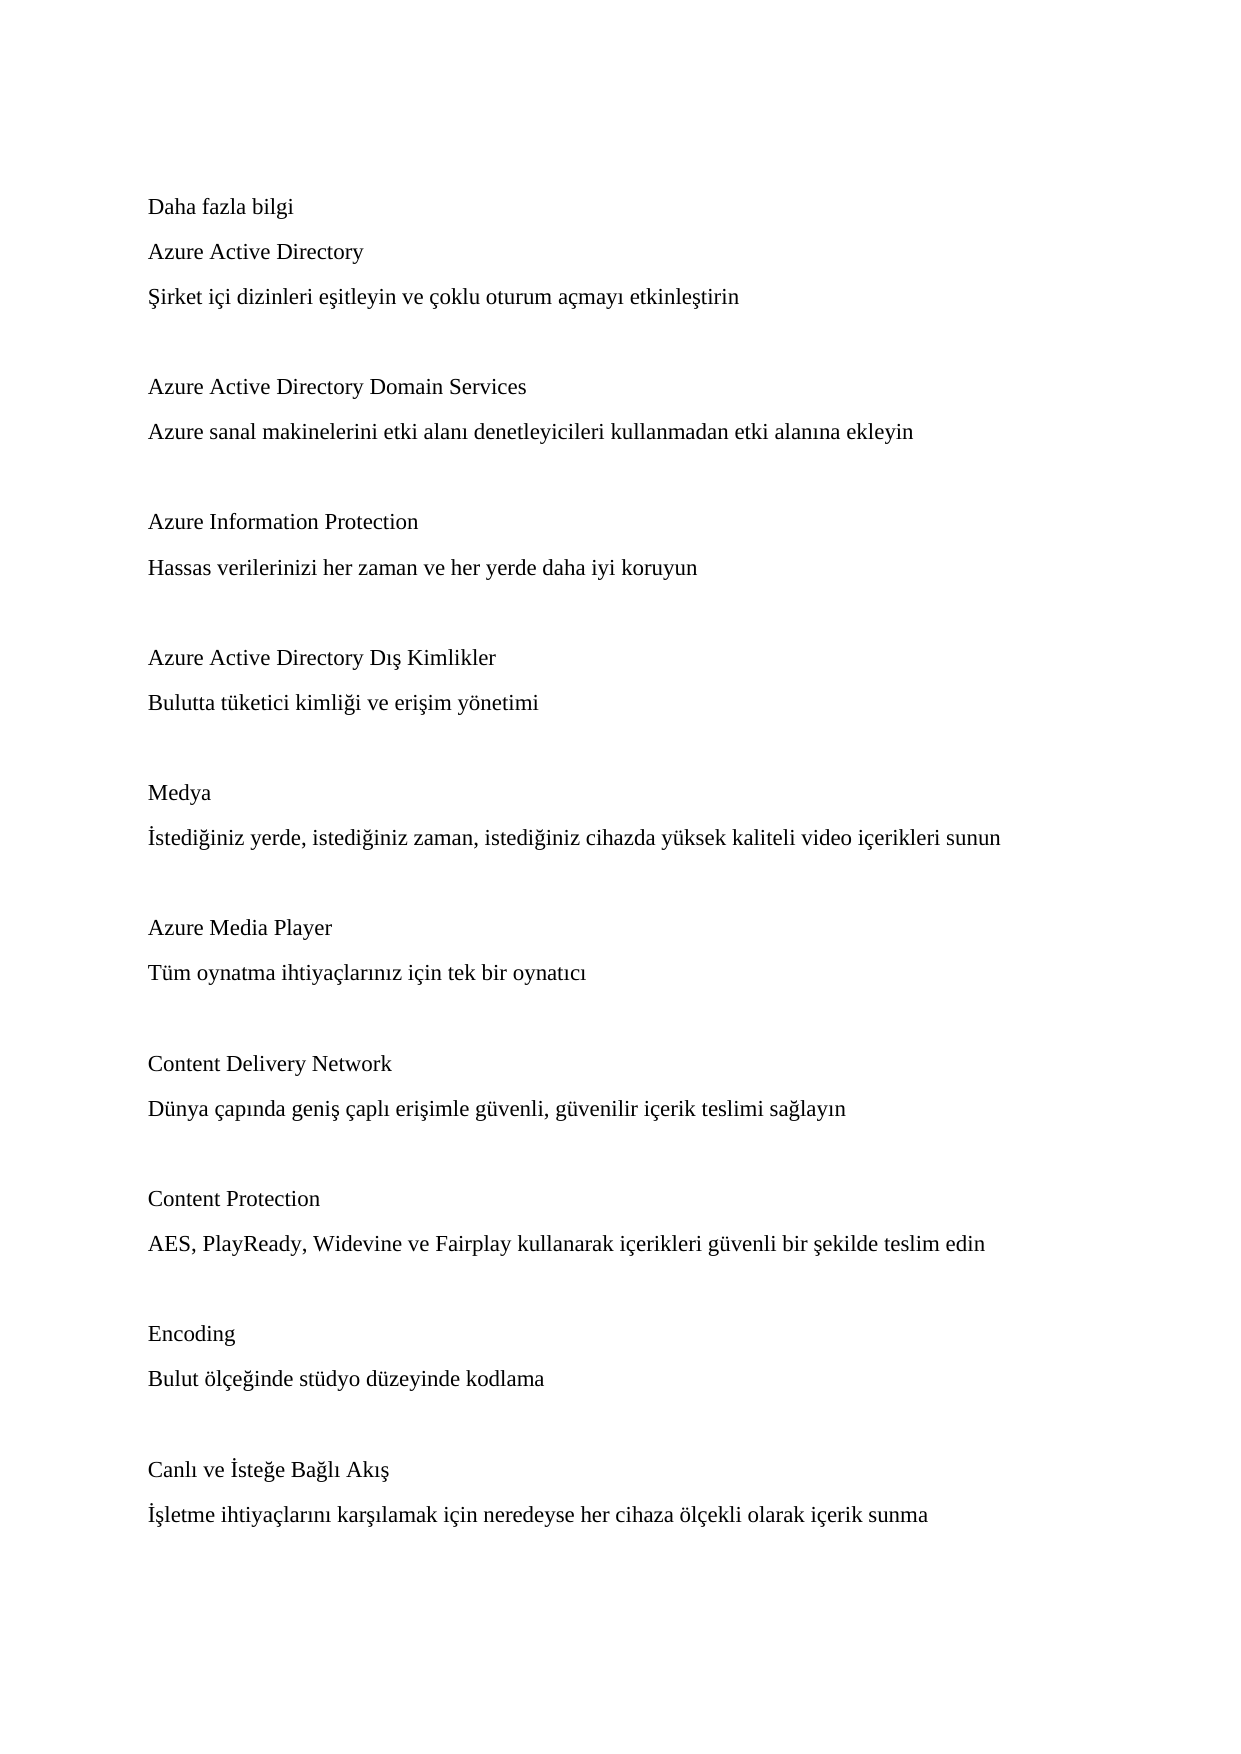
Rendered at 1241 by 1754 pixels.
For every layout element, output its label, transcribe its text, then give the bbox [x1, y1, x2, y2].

text Hassas verilerinizi her zaman ve her yerde daha iyi koruyun [148, 553, 1093, 580]
text Azure Active Directory Domain Services [148, 373, 1093, 399]
text Canlı ve İsteğe Bağlı Akış [148, 1456, 1093, 1482]
text Daha fazla bilgi [148, 193, 1093, 219]
text İstediğiniz yerde, istediğiniz zaman, istediğiniz cihazda yüksek kaliteli video içerikleri sunun [148, 824, 1093, 851]
text Tüm oynatma ihtiyaçlarınız için tek bir oynatıcı [148, 959, 1093, 986]
text Content Protection [148, 1185, 1093, 1211]
text Azure Media Player [148, 914, 1093, 941]
text AES, PlayReady, Widevine ve Fairplay kullanarak içerikleri güvenli bir şekilde teslim edin [148, 1230, 1093, 1256]
text Bulut ölçeğinde stüdyo düzeyinde kodlama [148, 1365, 1093, 1392]
text Azure Information Protection [148, 508, 1093, 535]
text Dünya çapında geniş çaplı erişimle güvenli, güvenilir içerik teslimi sağlayın [148, 1095, 1093, 1121]
text Encoding [148, 1320, 1093, 1347]
text Şirket içi dizinleri eşitleyin ve çoklu oturum açmayı etkinleştirin [148, 283, 1093, 309]
text Azure Active Directory [148, 238, 1093, 264]
text Azure Active Directory Dış Kimlikler [148, 644, 1093, 670]
text Medya [148, 779, 1093, 805]
text Content Delivery Network [148, 1050, 1093, 1076]
text İşletme ihtiyaçlarını karşılamak için neredeyse her cihaza ölçekli olarak içerik sunma [148, 1501, 1093, 1527]
text Azure sanal makinelerini etki alanı denetleyicileri kullanmadan etki alanına ekleyin [148, 418, 1093, 444]
text Bulutta tüketici kimliği ve erişim yönetimi [148, 689, 1093, 715]
